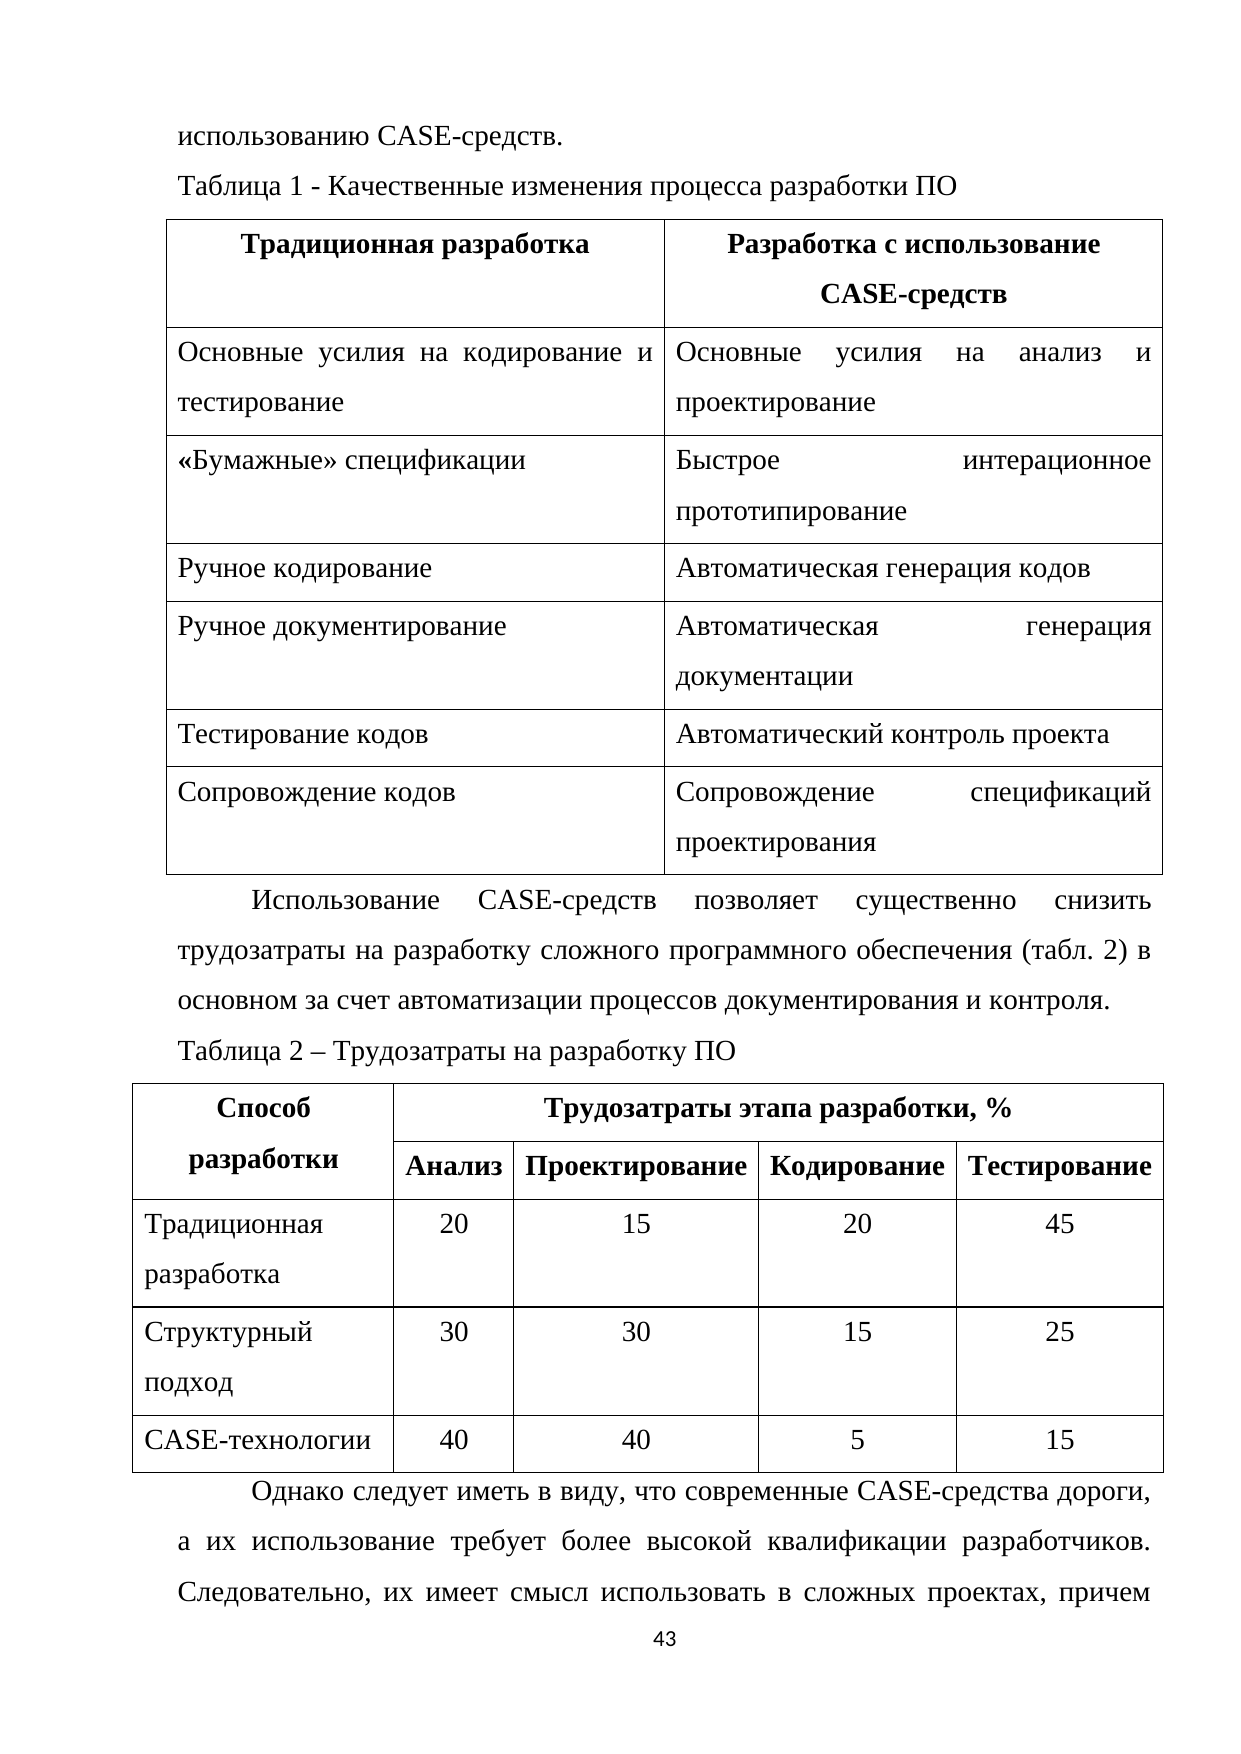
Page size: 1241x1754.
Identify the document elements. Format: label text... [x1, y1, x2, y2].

table_cell 5 [759, 1416, 956, 1472]
table_cell 15 [759, 1308, 956, 1414]
table_cell Автоматический контроль проекта [665, 710, 1162, 766]
table_cell 40 [394, 1416, 513, 1472]
text Таблица 1 - Качественные изменения процесса разработки ПО [177, 168, 1152, 202]
table_cell 20 [759, 1200, 956, 1306]
table_cell Проектирование [514, 1142, 758, 1198]
table_cell «Бумажные» спецификации [167, 436, 664, 543]
table_header Способ разработки [133, 1084, 393, 1198]
table_cell 15 [957, 1416, 1163, 1472]
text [177, 1473, 1152, 1607]
table_cell 20 [394, 1200, 513, 1306]
table_cell Быстрое интерационное прототипирование [665, 436, 1162, 543]
table_cell Основные усилия на кодирование и тестирование [167, 328, 664, 435]
table_cell 45 [957, 1200, 1163, 1306]
table_cell Ручное кодирование [167, 544, 664, 601]
table_cell CASE-технологии [133, 1416, 393, 1472]
table_cell Основные усилия на анализ и проектирование [665, 328, 1162, 435]
table_header Традиционная разработка [167, 220, 664, 327]
table_cell 40 [514, 1416, 758, 1472]
table_cell 15 [514, 1200, 758, 1306]
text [177, 118, 1152, 152]
table_cell Структурный подход [133, 1308, 393, 1414]
table_cell Сопровождение спецификаций проектирования [665, 767, 1162, 874]
table_cell Анализ [394, 1142, 513, 1198]
table_cell 30 [394, 1308, 513, 1414]
table_cell Ручное документирование [167, 602, 664, 708]
table_cell Традиционная разработка [133, 1200, 393, 1306]
table_cell Автоматическая генерация документации [665, 602, 1162, 708]
table_cell Тестирование [957, 1142, 1163, 1198]
table_cell 30 [514, 1308, 758, 1414]
table_cell Тестирование кодов [167, 710, 664, 766]
text Таблица 2 – Трудозатраты на разработку ПО [177, 1033, 1152, 1066]
table_cell 25 [957, 1308, 1163, 1414]
table_cell Кодирование [759, 1142, 956, 1198]
table_cell Автоматическая генерация кодов [665, 544, 1162, 601]
table_header Трудозатраты этапа разработки, % [394, 1084, 1163, 1141]
table_cell Сопровождение кодов [167, 767, 664, 874]
table_header Разработка с использование CASE-средств [665, 220, 1162, 327]
text Использование CASE-средств позволяет существенно снизить трудозатраты на разработку сложного программного обеспечения (табл. 2) в основном за счет автоматизации процессов документирования и контроля. [177, 882, 1152, 1016]
